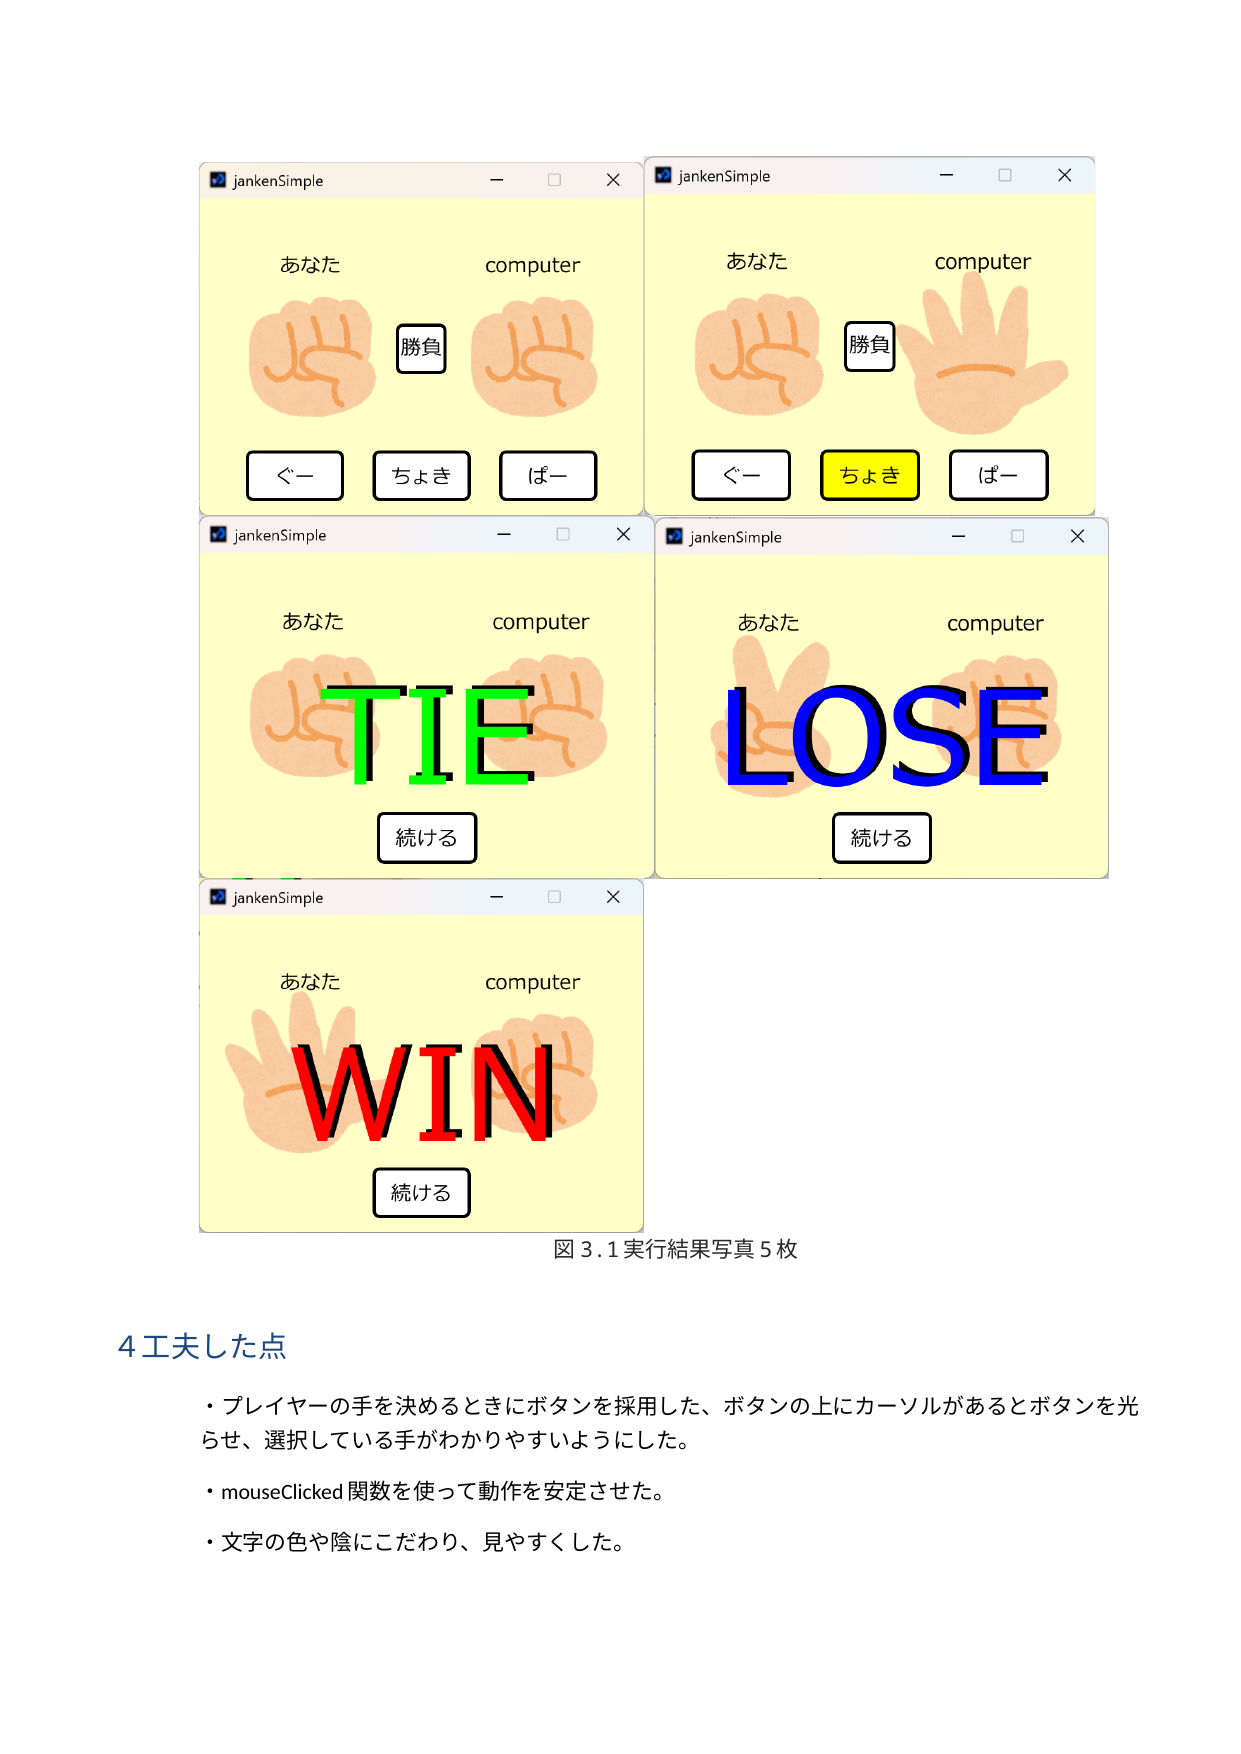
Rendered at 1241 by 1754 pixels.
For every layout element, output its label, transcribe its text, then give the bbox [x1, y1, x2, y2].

text ・mouseClicked関数を使って動作を安定させた。 [199, 1474, 1153, 1506]
picture [198, 156, 1109, 1233]
text ・文字の色や陰にこだわり、見やすくした。 [199, 1525, 1153, 1557]
text ・プレイヤーの手を決めるときにボタンを採用した、ボタンの上にカーソルがあるとボタンを光らせ、選択している手がわかりやすいようにした。 [199, 1389, 1153, 1455]
subtitle ４工夫した点 [112, 1324, 1153, 1366]
text 図3.1実行結果写真5枚 [199, 1232, 1153, 1264]
